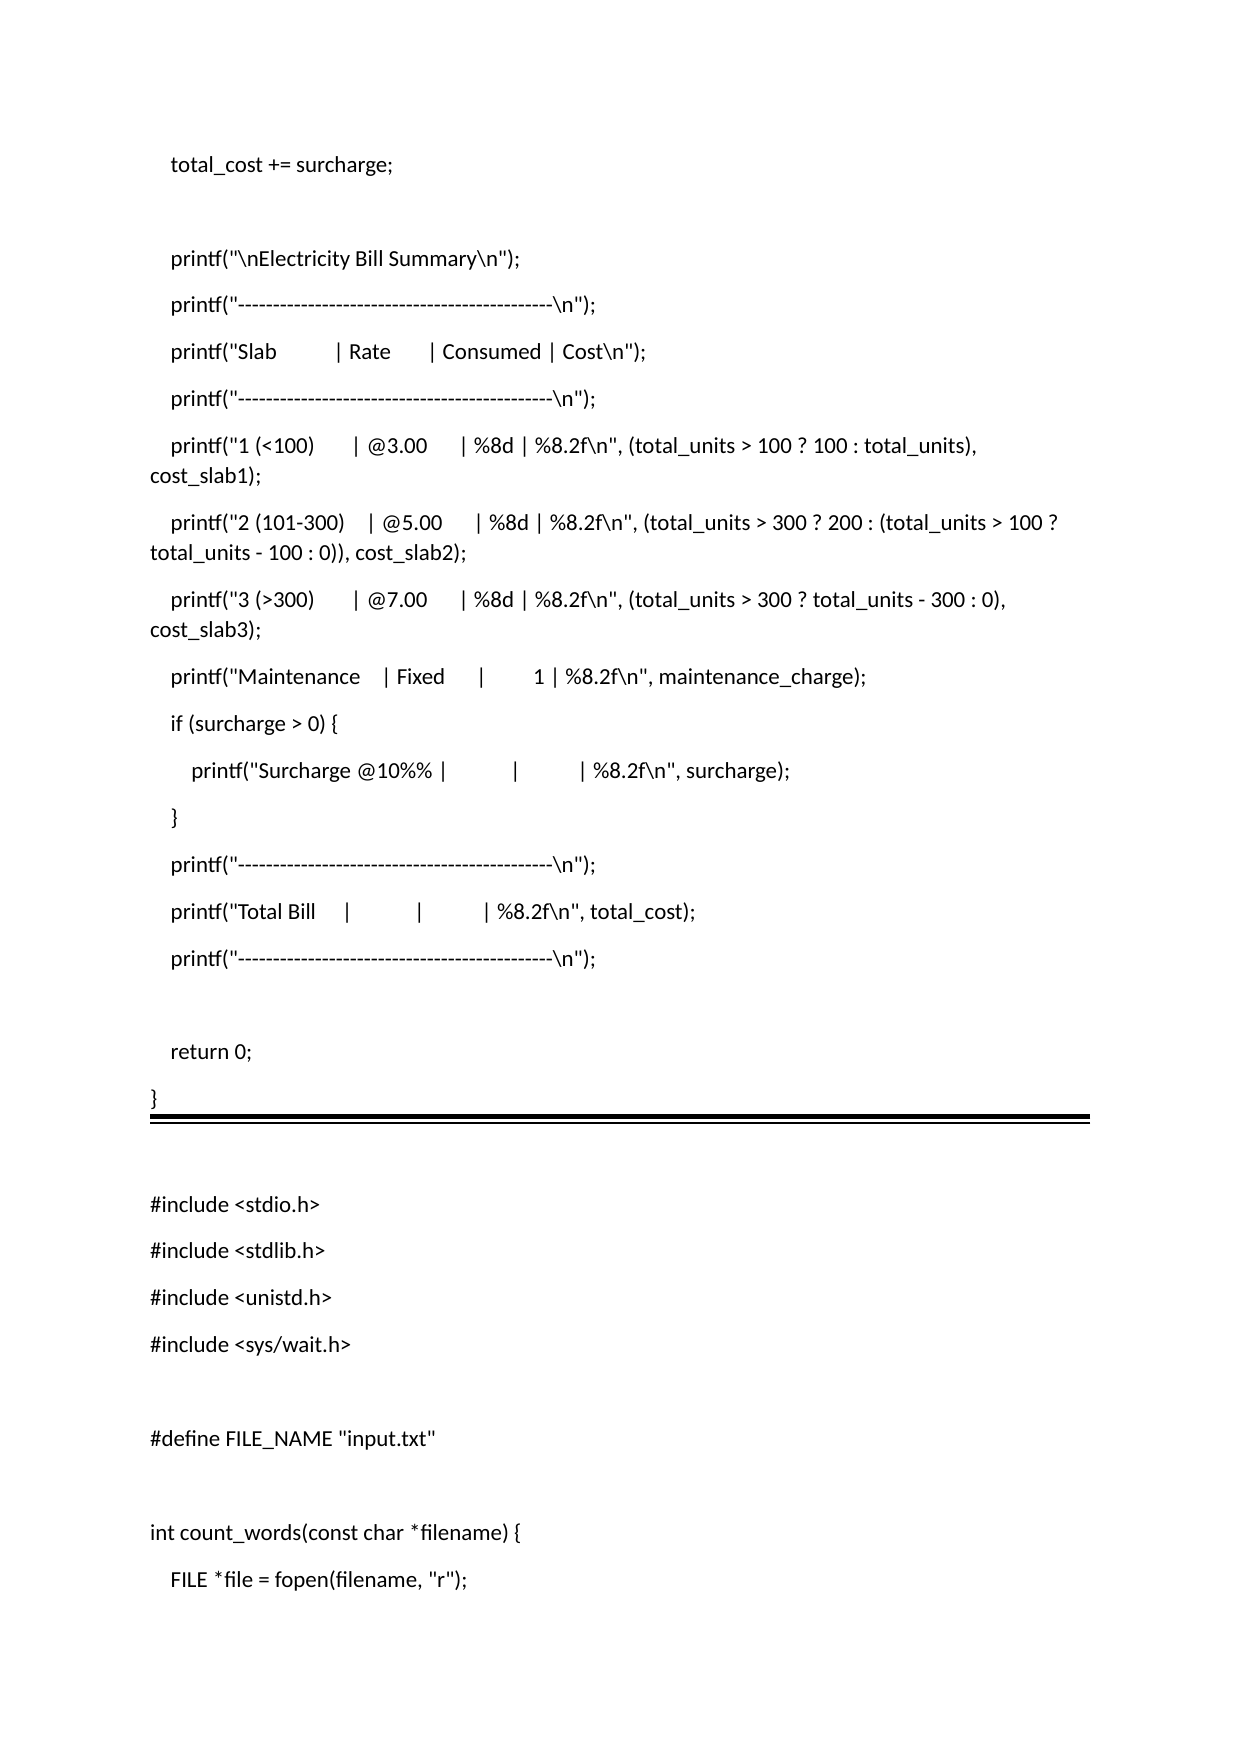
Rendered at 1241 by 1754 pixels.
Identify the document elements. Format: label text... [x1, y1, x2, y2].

text #define FILE_NAME "input.txt" [150, 1424, 1090, 1452]
text printf("Surcharge @10%% | | | %8.2f\n", surcharge); [150, 756, 1090, 784]
text } [150, 1084, 1090, 1114]
text printf("---------------------------------------------\n"); [150, 850, 1090, 878]
text #include <unistd.h> [150, 1283, 1090, 1311]
text int count_words(const char *filename) { [150, 1518, 1090, 1546]
text } [150, 803, 1090, 831]
text total_cost += surcharge; [150, 150, 1090, 178]
text #include <sys/wait.h> [150, 1330, 1090, 1358]
text printf("3 (>300) | @7.00 | %8d | %8.2f\n", (total_units > 300 ? total_units - 300 : 0), cost_slab3); [150, 585, 1090, 644]
text printf("---------------------------------------------\n"); [150, 944, 1090, 972]
text printf("1 (<100) | @3.00 | %8d | %8.2f\n", (total_units > 100 ? 100 : total_units), cost_slab1); [150, 431, 1090, 489]
text printf("---------------------------------------------\n"); [150, 291, 1090, 319]
text printf("\nElectricity Bill Summary\n"); [150, 244, 1090, 272]
text printf("Total Bill | | | %8.2f\n", total_cost); [150, 897, 1090, 925]
text #include <stdlib.h> [150, 1237, 1090, 1264]
text FILE *file = fopen(filename, "r"); [150, 1565, 1090, 1593]
text printf("Maintenance | Fixed | 1 | %8.2f\n", maintenance_charge); [150, 662, 1090, 691]
text return 0; [150, 1037, 1090, 1066]
text printf("---------------------------------------------\n"); [150, 384, 1090, 412]
text #include <stdio.h> [150, 1190, 1090, 1218]
text printf("Slab | Rate | Consumed | Cost\n"); [150, 337, 1090, 366]
text printf("2 (101-300) | @5.00 | %8d | %8.2f\n", (total_units > 300 ? 200 : (total_units > 100 ? total_units - 100 : 0)), cost_slab2); [150, 508, 1090, 567]
text if (surcharge > 0) { [150, 709, 1090, 737]
